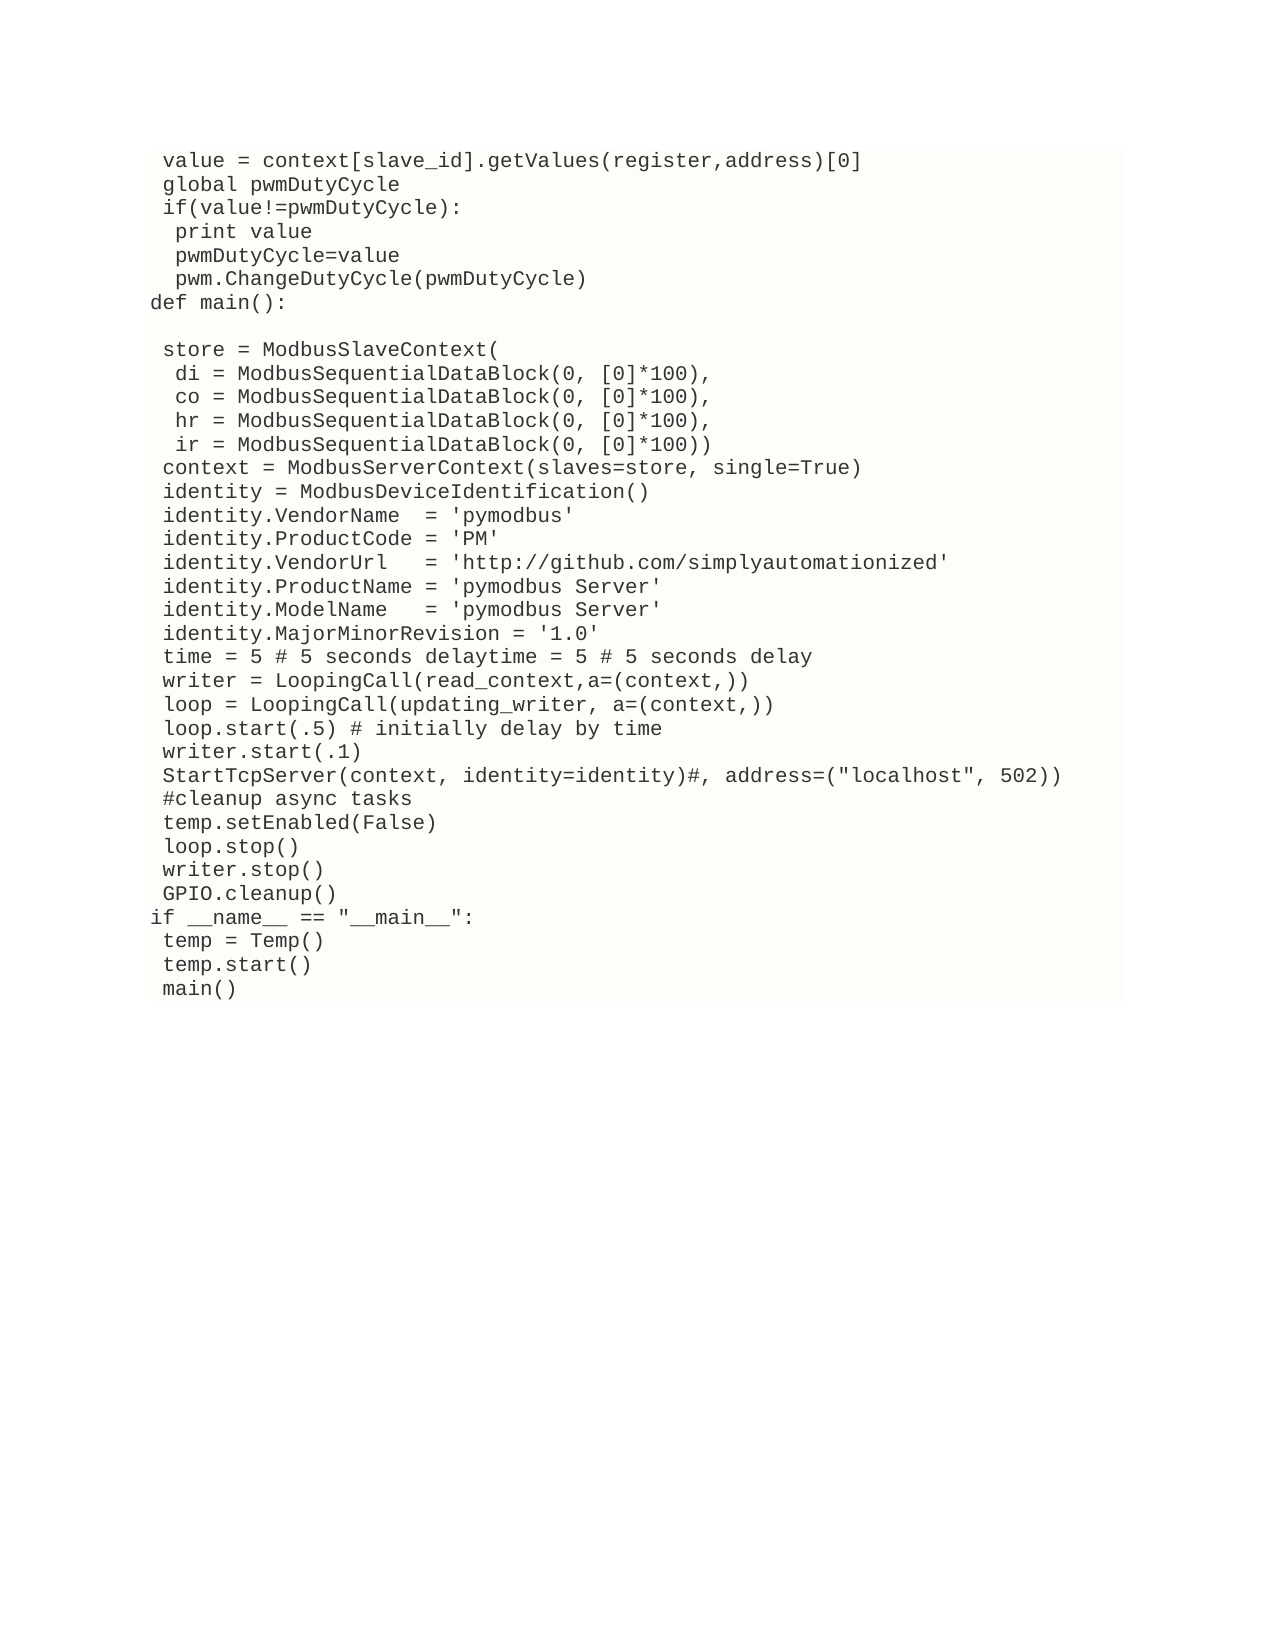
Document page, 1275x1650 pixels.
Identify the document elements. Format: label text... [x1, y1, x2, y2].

text di = ModbusSequentialDataBlock(0, [0]*100), [150, 363, 1125, 386]
text print value [150, 221, 1125, 244]
text writer.start(.1) [150, 741, 1125, 765]
text if __name__ == "__main__": [150, 907, 1125, 930]
text pwmDutyCycle=value [150, 244, 1125, 268]
text pwm.ChangeDutyCycle(pwmDutyCycle) [150, 268, 1125, 292]
text loop = LoopingCall(updating_writer, a=(context,)) [150, 694, 1125, 717]
text context = ModbusServerContext(slaves=store, single=True) [150, 457, 1125, 481]
text global pwmDutyCycle [150, 174, 1125, 197]
text ir = ModbusSequentialDataBlock(0, [0]*100)) [150, 434, 1125, 457]
text loop.stop() [150, 836, 1125, 859]
text temp.start() [150, 954, 1125, 978]
text identity = ModbusDeviceIdentification() [150, 481, 1125, 505]
text writer.stop() [150, 859, 1125, 883]
text GPIO.cleanup() [150, 883, 1125, 907]
text hr = ModbusSequentialDataBlock(0, [0]*100), [150, 410, 1125, 434]
text def main(): [150, 292, 1125, 316]
text #cleanup async tasks [150, 788, 1125, 812]
text temp = Temp() [150, 930, 1125, 954]
text loop.start(.5) # initially delay by time [150, 717, 1125, 741]
text value = context[slave_id].getValues(register,address)[0] [150, 150, 1125, 174]
text identity.VendorUrl = 'http://github.com/simplyautomationized' [150, 552, 1125, 576]
text identity.MajorMinorRevision = '1.0' [150, 623, 1125, 647]
text time = 5 # 5 seconds delaytime = 5 # 5 seconds delay [150, 647, 1125, 670]
text main() [150, 978, 1125, 1001]
text store = ModbusSlaveContext( [150, 339, 1125, 363]
text StartTcpServer(context, identity=identity)#, address=("localhost", 502)) [150, 765, 1125, 788]
text temp.setEnabled(False) [150, 812, 1125, 836]
text if(value!=pwmDutyCycle): [150, 197, 1125, 221]
text identity.ModelName = 'pymodbus Server' [150, 599, 1125, 623]
text identity.ProductCode = 'PM' [150, 528, 1125, 552]
text identity.ProductName = 'pymodbus Server' [150, 576, 1125, 599]
text co = ModbusSequentialDataBlock(0, [0]*100), [150, 386, 1125, 410]
text writer = LoopingCall(read_context,a=(context,)) [150, 670, 1125, 694]
text identity.VendorName = 'pymodbus' [150, 505, 1125, 528]
